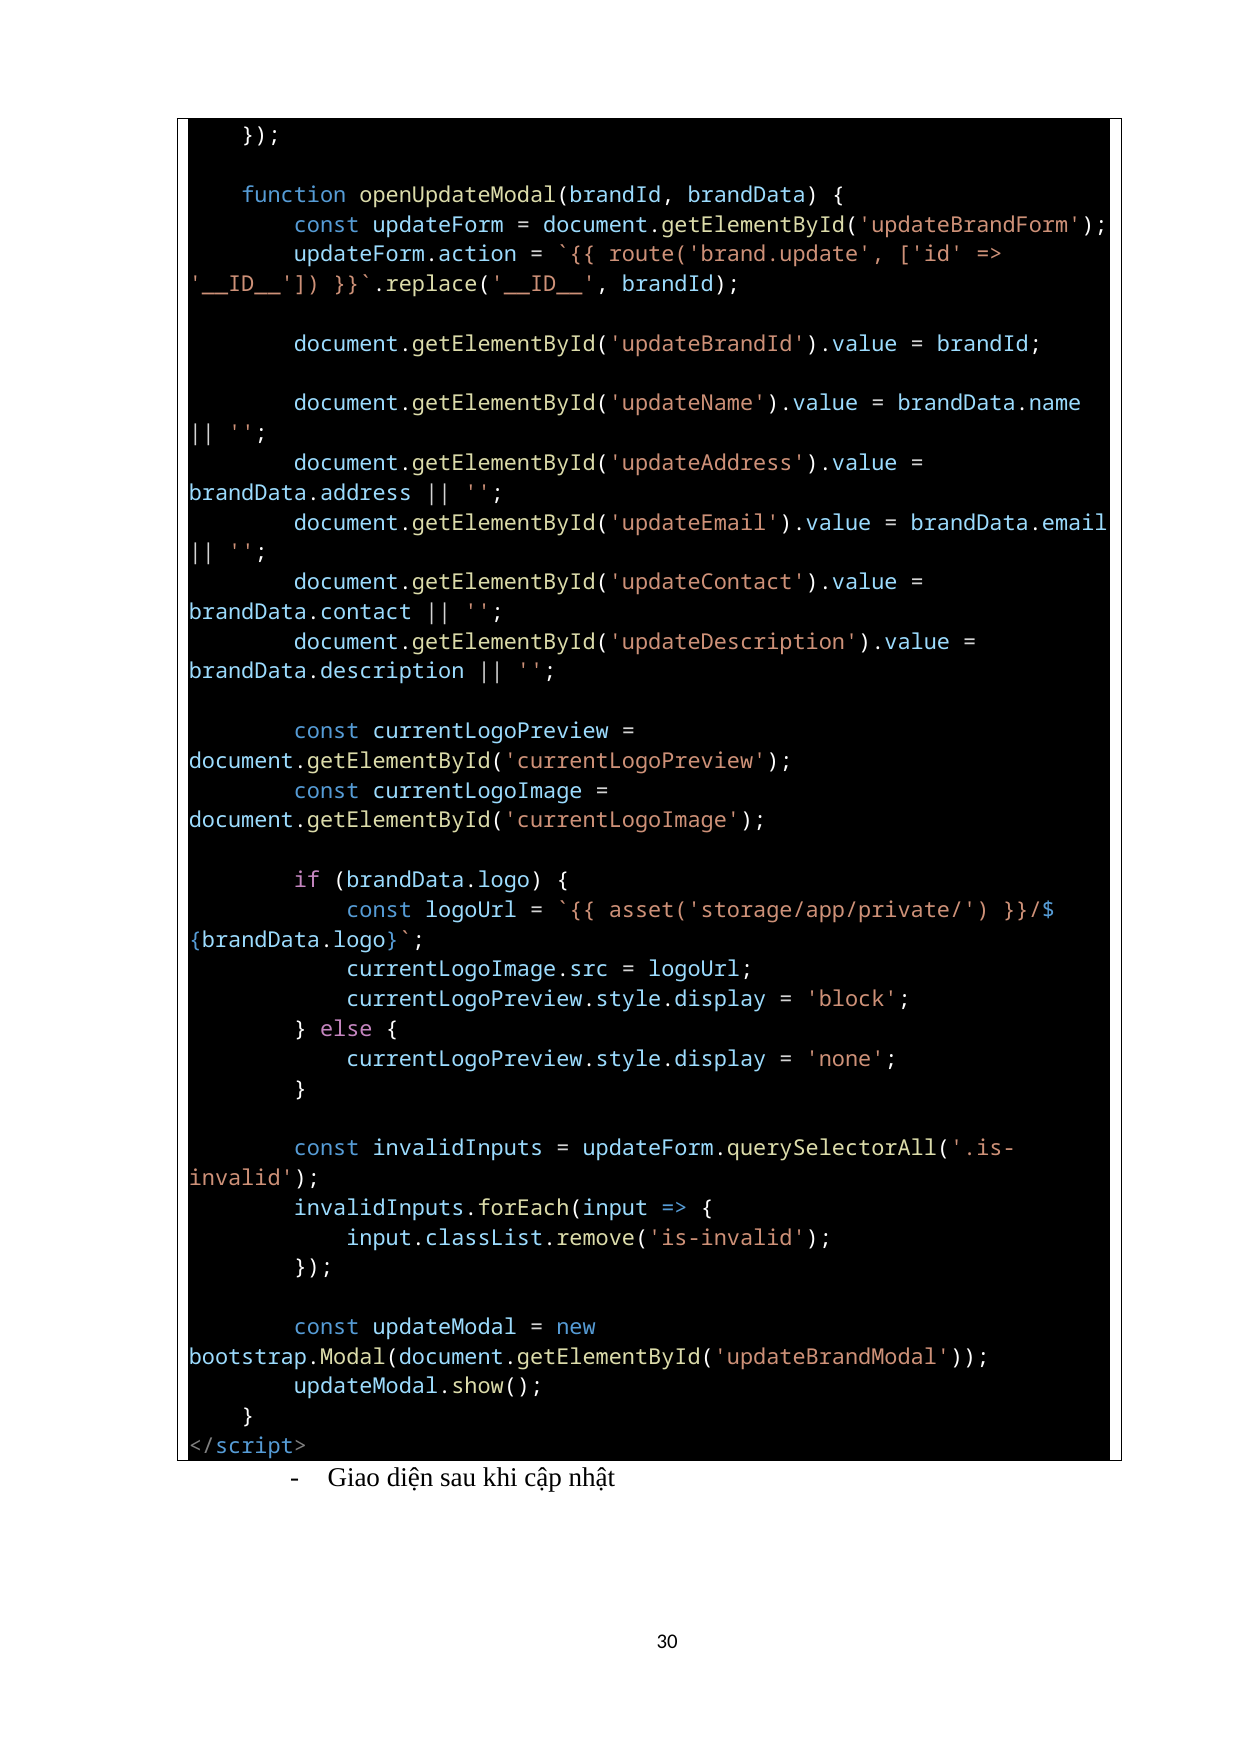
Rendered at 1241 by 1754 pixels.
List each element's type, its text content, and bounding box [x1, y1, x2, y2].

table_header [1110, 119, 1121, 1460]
list Giao diện sau khi cập nhật [290, 1461, 1122, 1492]
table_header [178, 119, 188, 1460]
